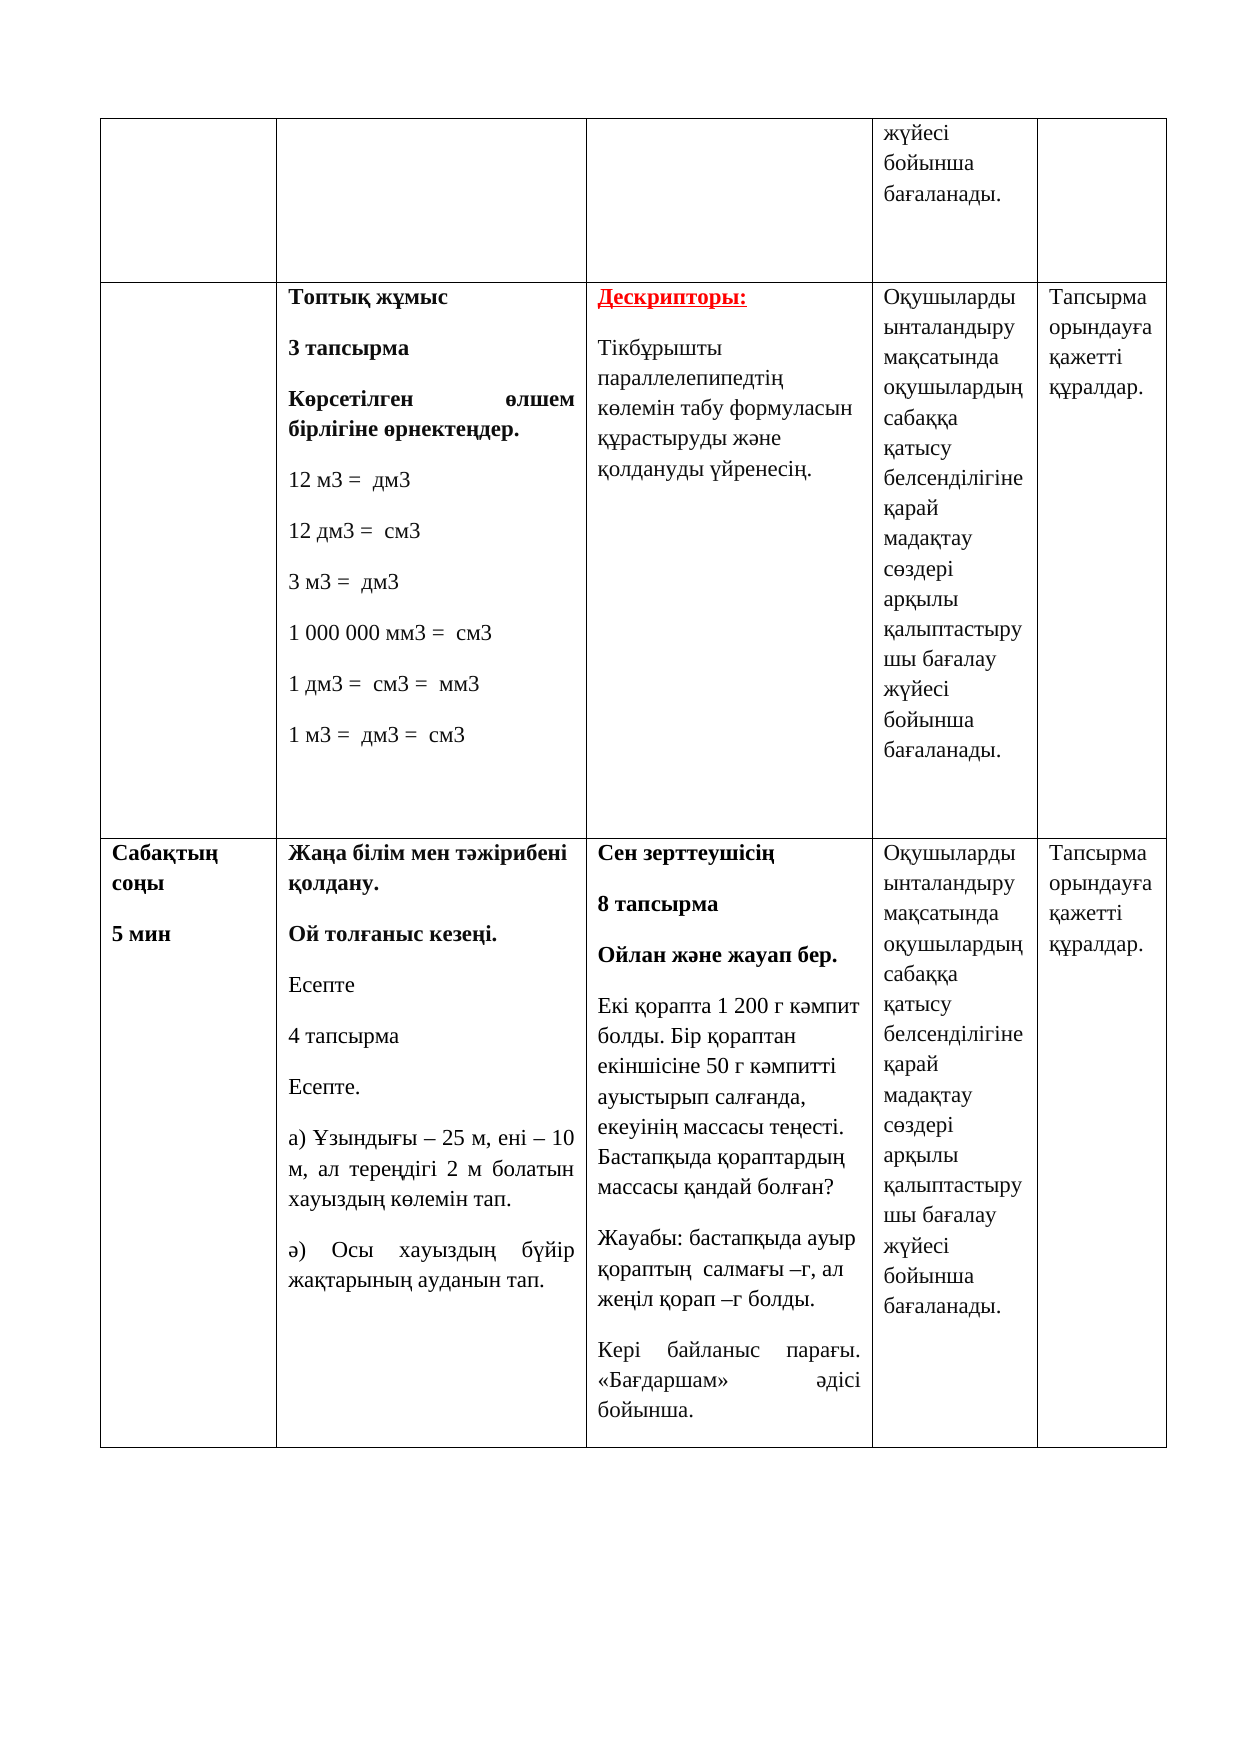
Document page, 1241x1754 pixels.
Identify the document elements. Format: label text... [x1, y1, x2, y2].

table_cell Сен зерттеушісің 8 тапсырма Ойлан және жауап бер. Екі қорапта 1 200 г кәмпит болды. Бір қораптан екіншісіне 50 г кәмпитті ауыстырып салғанда, екеуінің массасы теңесті. Бастапқыда қораптардың массасы қандай болған? Жауабы: бастапқыда ауыр қораптың салмағы –г, ал жеңіл қорап –г болды. Кері байланыс парағы. «Бағдаршам» әдісі бойынша. [587, 839, 872, 1447]
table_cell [873, 119, 1037, 282]
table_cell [1038, 119, 1166, 282]
table_cell [101, 283, 276, 838]
table_cell Дескрипторы: Тікбұрышты параллелепипедтің көлемін табу формуласын құрастыруды және қолдануды үйренесің. [587, 283, 872, 838]
table_cell Жаңа білім мен тәжірибені қолдану. Ой толғаныс кезеңі. Есепте 4 тапсырма Есепте. а) Ұзындығы – 25 м, ені – 10 м, ал тереңдігі 2 м болатын хауыздың көлемін тап. ә) Осы хауыздың бүйір жақтарының ауданын тап. [277, 839, 586, 1447]
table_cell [277, 119, 586, 282]
table_cell [587, 119, 872, 282]
table_cell Тапсырма орындауға қажетті құралдар. [1038, 283, 1166, 838]
table_cell Топтық жұмыс 3 тапсырма Көрсетілген өлшем бірлігіне өрнектеңдер. 12 м3 = дм3 12 дм3 = см3 3 м3 = дм3 1 000 000 мм3 = см3 1 дм3 = см3 = мм3 1 м3 = дм3 = см3 [277, 283, 586, 838]
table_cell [101, 119, 276, 282]
table_cell Сабақтың соңы 5 мин [101, 839, 276, 1447]
table_cell Тапсырма орындауға қажетті құралдар. [1038, 839, 1166, 1447]
